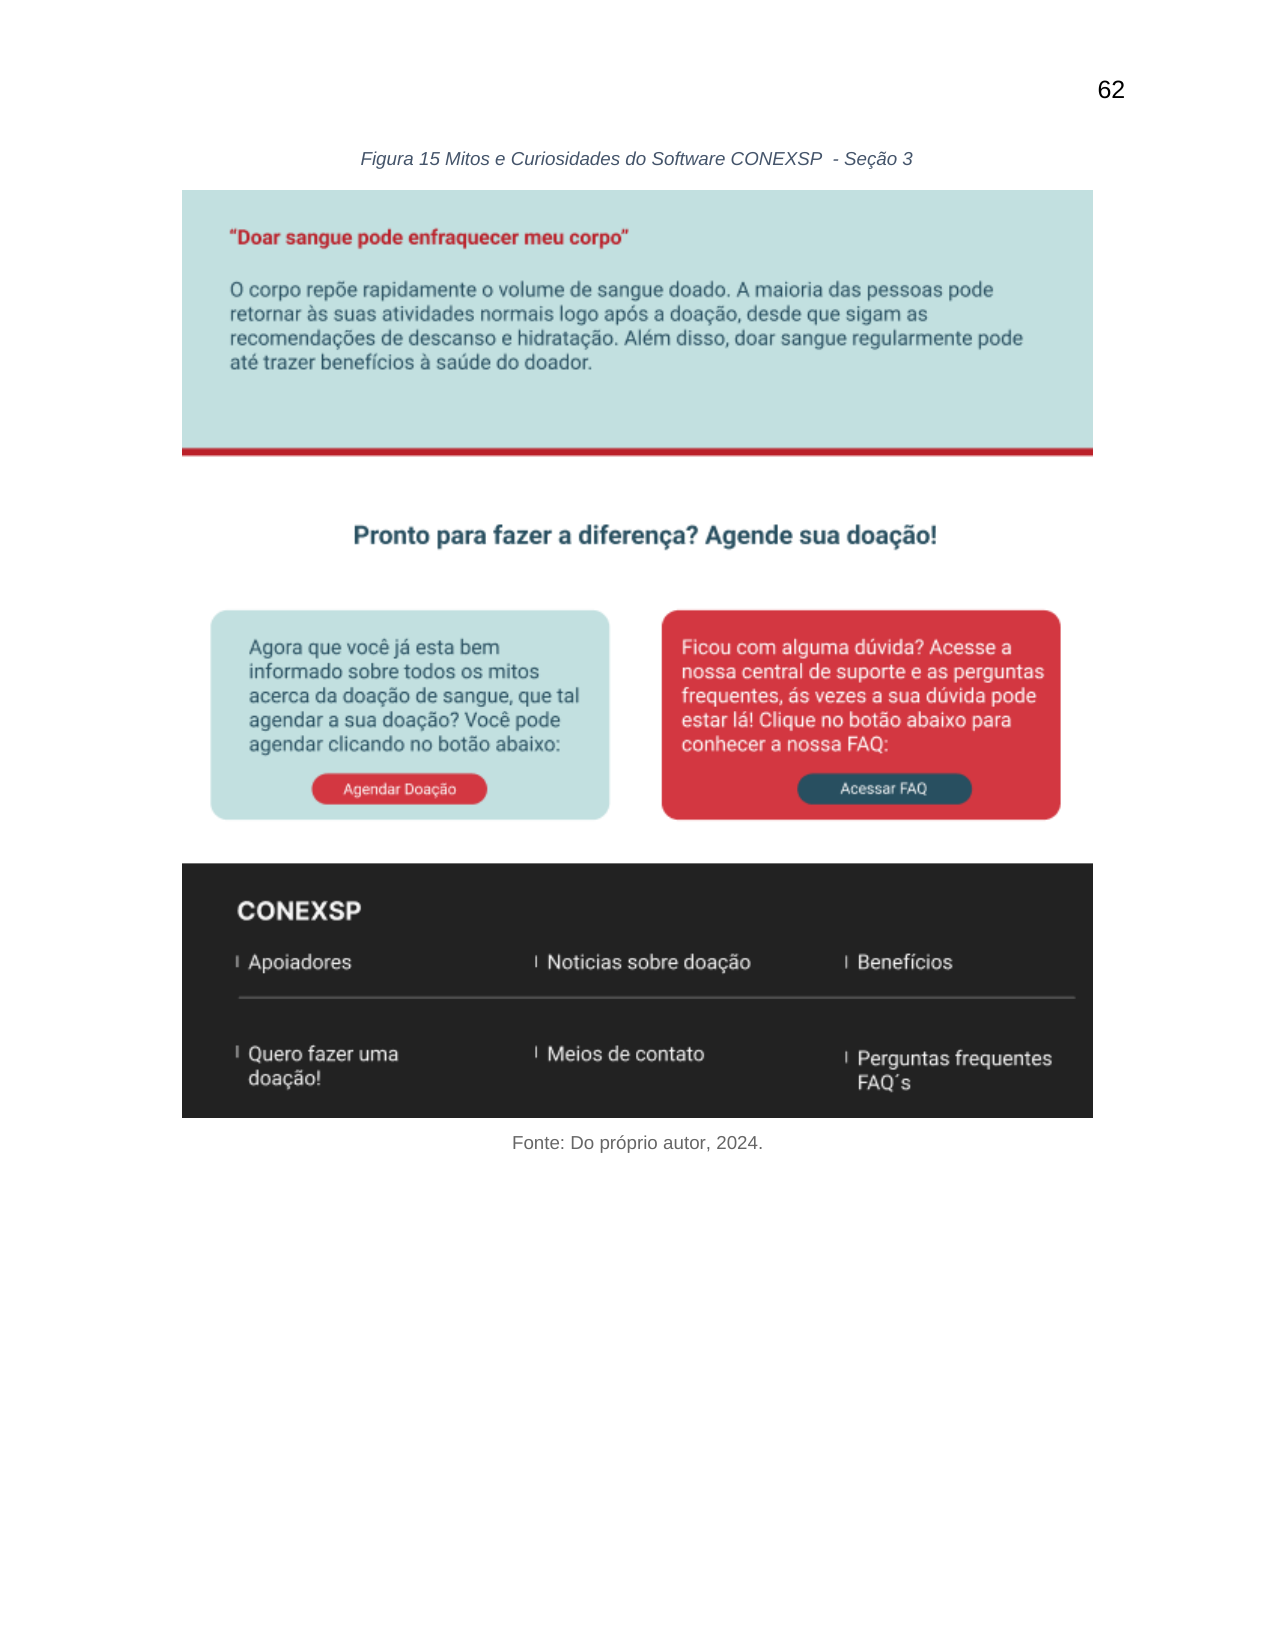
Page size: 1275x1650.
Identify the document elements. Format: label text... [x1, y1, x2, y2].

text Figura 15 Mitos e Curiosidades do Software CONEXSP - Seção 3 [150, 148, 1125, 169]
text Fonte: Do próprio autor, 2024. [150, 1132, 1125, 1153]
picture [182, 190, 1093, 1118]
